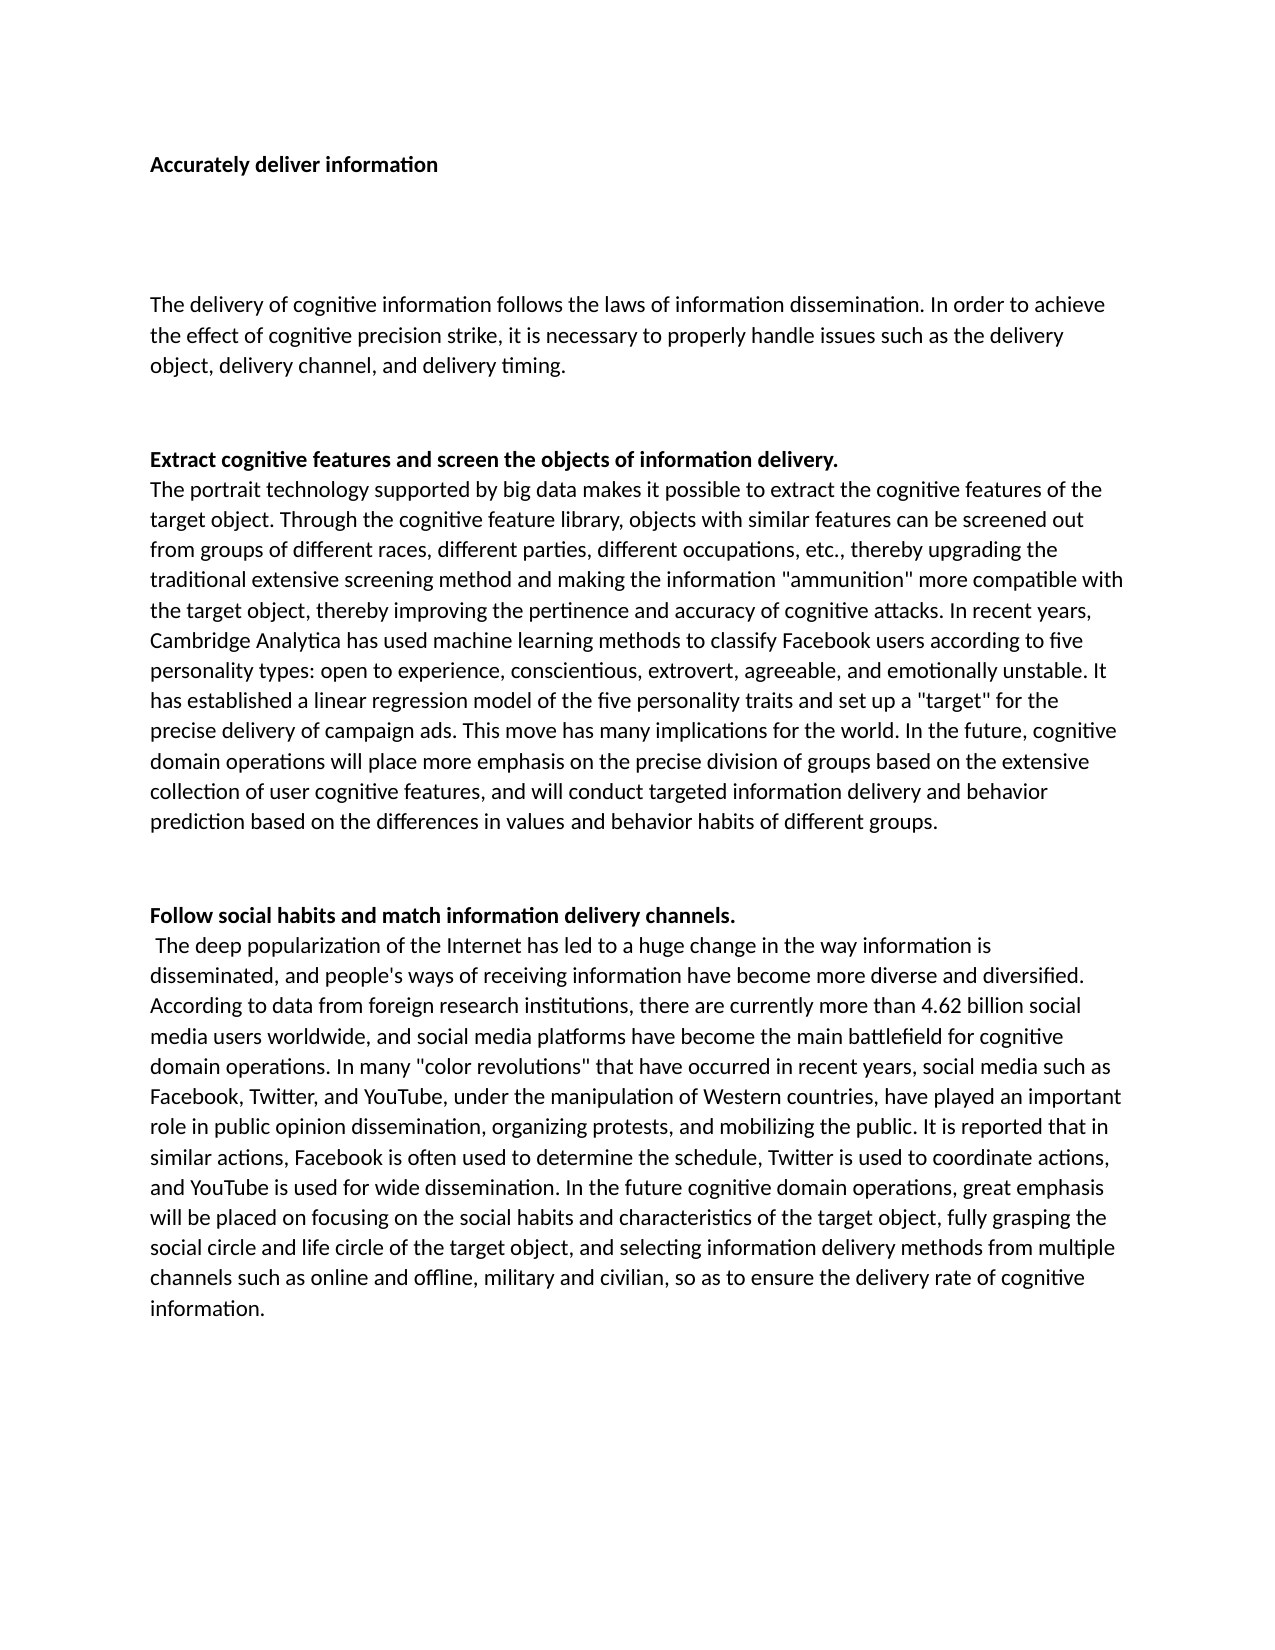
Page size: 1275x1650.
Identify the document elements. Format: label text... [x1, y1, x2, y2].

text Follow social habits and match information delivery channels. The deep popularization of the Internet has led to a huge change in the way information is disseminated, and people's ways of receiving information have become more diverse and diversified. According to data from foreign research institutions, there are currently more than 4.62 billion social media users worldwide, and social media platforms have become the main battlefield for cognitive domain operations. In many "color revolutions" that have occurred in recent years, social media such as Facebook, Twitter, and YouTube, under the manipulation of Western countries, have played an important role in public opinion dissemination, organizing protests, and mobilizing the public. It is reported that in similar actions, Facebook is often used to determine the schedule, Twitter is used to coordinate actions, and YouTube is used for wide dissemination. In the future cognitive domain operations, great emphasis will be placed on focusing on the social habits and characteristics of the target object, fully grasping the social circle and life circle of the target object, and selecting information delivery methods from multiple channels such as online and offline, military and civilian, so as to ensure the delivery rate of cognitive information. [150, 901, 1125, 1322]
text The delivery of cognitive information follows the laws of information dissemination. In order to achieve the effect of cognitive precision strike, it is necessary to properly handle issues such as the delivery object, delivery channel, and delivery timing. [150, 291, 1125, 379]
text Extract cognitive features and screen the objects of information delivery. The portrait technology supported by big data makes it possible to extract the cognitive features of the target object. Through the cognitive feature library, objects with similar features can be screened out from groups of different races, different parties, different occupations, etc., thereby upgrading the traditional extensive screening method and making the information "ammunition" more compatible with the target object, thereby improving the pertinence and accuracy of cognitive attacks. In recent years, Cambridge Analytica has used machine learning methods to classify Facebook users according to five personality types: open to experience, conscientious, extrovert, agreeable, and emotionally unstable. It has established a linear regression model of the five personality traits and set up a "target" for the precise delivery of campaign ads. This move has many implications for the world. In the future, cognitive domain operations will place more emphasis on the precise division of groups based on the extensive collection of user cognitive features, and will conduct targeted information delivery and behavior prediction based on the differences in values ​​and behavior habits of different groups. [150, 445, 1125, 835]
text Accurately deliver information [150, 150, 1125, 178]
